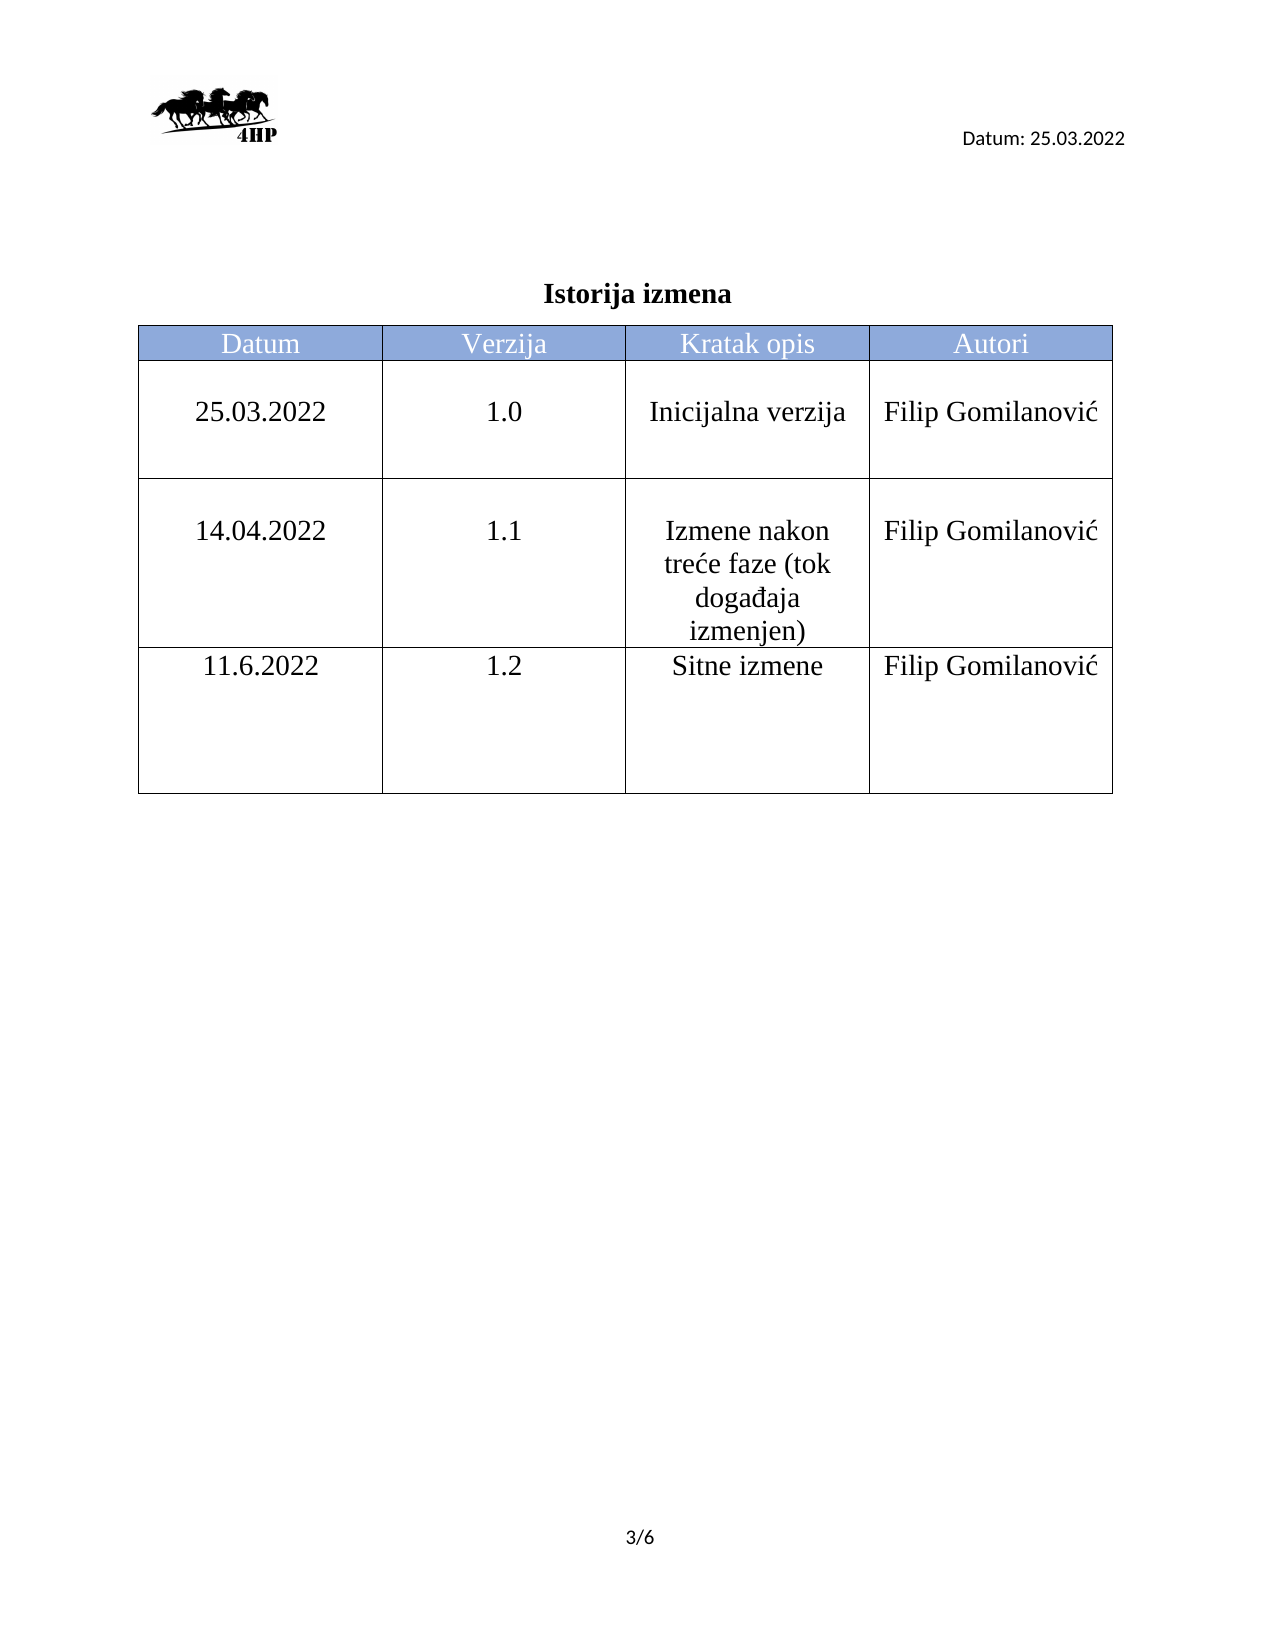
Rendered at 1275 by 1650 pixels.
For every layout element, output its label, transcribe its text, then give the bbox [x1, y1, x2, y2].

table_cell Filip Gomilanović [870, 361, 1112, 478]
table_cell Izmene nakon treće faze (tok događaja izmenjen) [626, 479, 869, 647]
picture [150, 75, 278, 145]
table_header Autori [870, 326, 1112, 360]
text Istorija izmena [150, 276, 1125, 309]
table_header Verzija [383, 326, 625, 360]
table_cell 11.6.2022 [139, 648, 382, 793]
table_cell Filip Gomilanović [870, 648, 1112, 793]
table_cell 14.04.2022 [139, 479, 382, 647]
table_header Datum [139, 326, 382, 360]
table_cell 1.2 [383, 648, 625, 793]
table_cell 1.0 [383, 361, 625, 478]
table_cell Sitne izmene [626, 648, 869, 793]
table_header Kratak opis [626, 326, 869, 360]
table_cell Inicijalna verzija [626, 361, 869, 478]
table_cell Filip Gomilanović [870, 479, 1112, 647]
table_cell 25.03.2022 [139, 361, 382, 478]
table_cell 1.1 [383, 479, 625, 647]
